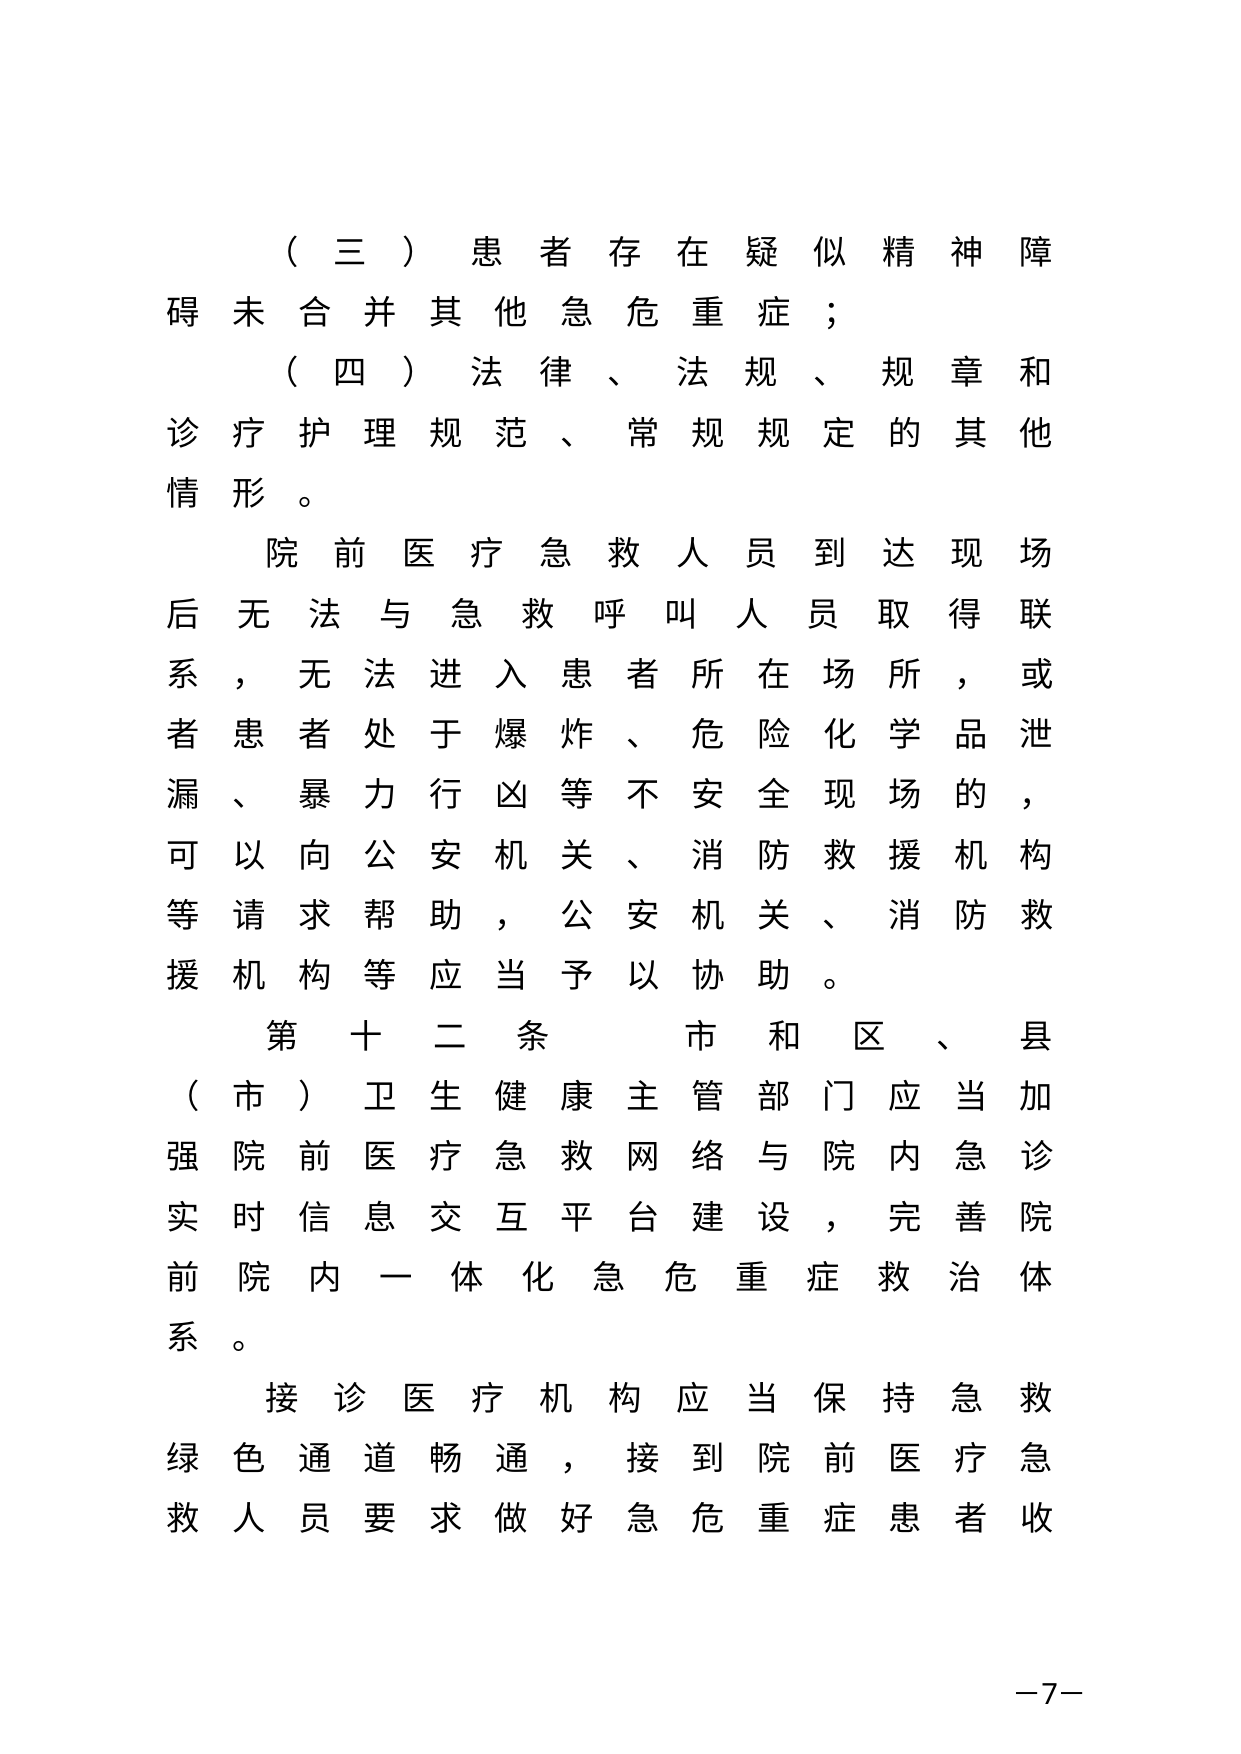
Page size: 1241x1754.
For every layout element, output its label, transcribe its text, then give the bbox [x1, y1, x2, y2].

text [167, 1365, 1085, 1546]
text （三）患者存在疑似精神障碍未合并其他急危重症； [167, 219, 1085, 340]
text 第十二条 市和区、县（市）卫生健康主管部门应当加强院前医疗急救网络与院内急诊实时信息交互平台建设，完善院前院内一体化急危重症救治体系。 [167, 1003, 1085, 1365]
text （四）法律、法规、规章和诊疗护理规范、常规规定的其他情形。 [167, 340, 1085, 521]
text 院前医疗急救人员到达现场后无法与急救呼叫人员取得联系，无法进入患者所在场所，或者患者处于爆炸、危险化学品泄漏、暴力行凶等不安全现场的，可以向公安机关、消防救援机构等请求帮助，公安机关、消防救援机构等应当予以协助。 [167, 521, 1085, 1003]
